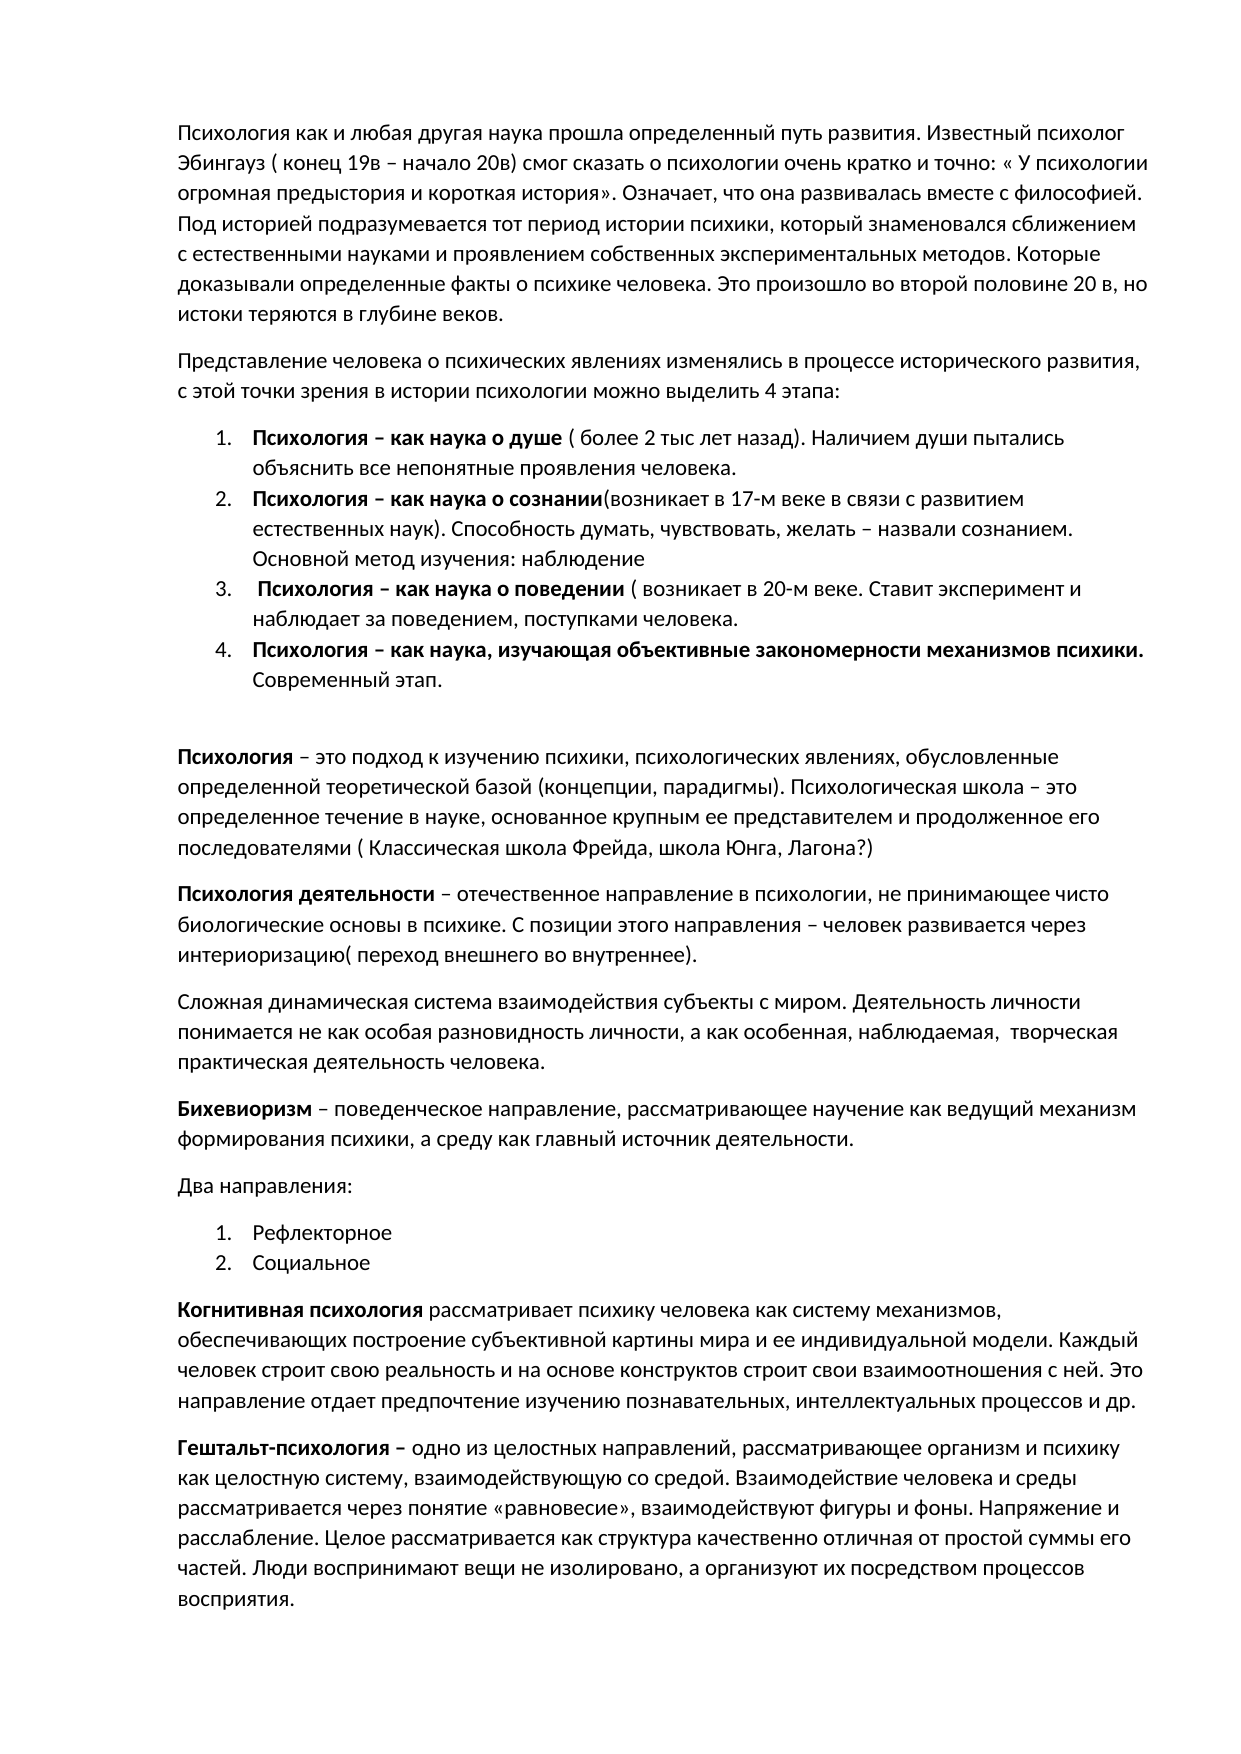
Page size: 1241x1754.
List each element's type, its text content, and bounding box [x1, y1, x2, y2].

list Психология – как наука о душе ( более 2 тыс лет назад). Наличием души пытались объяснить все непонятные проявления человека. [215, 423, 1152, 482]
text Психология деятельности – отечественное направление в психологии, не принимающее чисто биологические основы в психике. С позиции этого направления – человек развивается через интериоризацию( переход внешнего во внутреннее). [177, 879, 1152, 968]
list Рефлекторное [215, 1218, 1152, 1246]
text Гештальт-психология – одно из целостных направлений, рассматривающее организм и психику как целостную систему, взаимодействующую со средой. Взаимодействие человека и среды рассматривается через понятие «равновесие», взаимодействуют фигуры и фоны. Напряжение и расслабление. Целое рассматривается как структура качественно отличная от простой суммы его частей. Люди воспринимают вещи не изолировано, а организуют их посредством процессов восприятия. [177, 1433, 1152, 1612]
text Два направления: [177, 1171, 1152, 1199]
text Когнитивная психология рассматривает психику человека как систему механизмов, обеспечивающих построение субъективной картины мира и ее индивидуальной модели. Каждый человек строит свою реальность и на основе конструктов строит свои взаимоотношения с ней. Это направление отдает предпочтение изучению познавательных, интеллектуальных процессов и др. [177, 1295, 1152, 1414]
text Бихевиоризм – поведенческое направление, рассматривающее научение как ведущий механизм формирования психики, а среду как главный источник деятельности. [177, 1094, 1152, 1152]
text Сложная динамическая система взаимодействия субъекты с миром. Деятельность личности понимается не как особая разновидность личности, а как особенная, наблюдаемая, творческая практическая деятельность человека. [177, 987, 1152, 1075]
list Социальное [215, 1248, 1152, 1276]
list Психология – как наука о сознании(возникает в 17-м веке в связи с развитием естественных наук). Способность думать, чувствовать, желать – назвали сознанием. Основной метод изучения: наблюдение [215, 484, 1152, 572]
list Психология – как наука о поведении ( возникает в 20-м веке. Ставит эксперимент и наблюдает за поведением, поступками человека. [215, 574, 1152, 633]
text Представление человека о психических явлениях изменялись в процессе исторического развития, с этой точки зрения в истории психологии можно выделить 4 этапа: [177, 346, 1152, 404]
text Психология – это подход к изучению психики, психологических явлениях, обусловленные определенной теоретической базой (концепции, парадигмы). Психологическая школа – это определенное течение в науке, основанное крупным ее представителем и продолженное его последователями ( Классическая школа Фрейда, школа Юнга, Лагона?) [177, 742, 1152, 861]
list Психология – как наука, изучающая объективные закономерности механизмов психики. Современный этап. [215, 635, 1152, 693]
text Психология как и любая другая наука прошла определенный путь развития. Известный психолог Эбингауз ( конец 19в – начало 20в) смог сказать о психологии очень кратко и точно: « У психологии огромная предыстория и короткая история». Означает, что она развивалась вместе с философией. Под историей подразумевается тот период истории психики, который знаменовался сближением с естественными науками и проявлением собственных экспериментальных методов. Которые доказывали определенные факты о психике человека. Это произошло во второй половине 20 в, но истоки теряются в глубине веков. [177, 118, 1152, 327]
